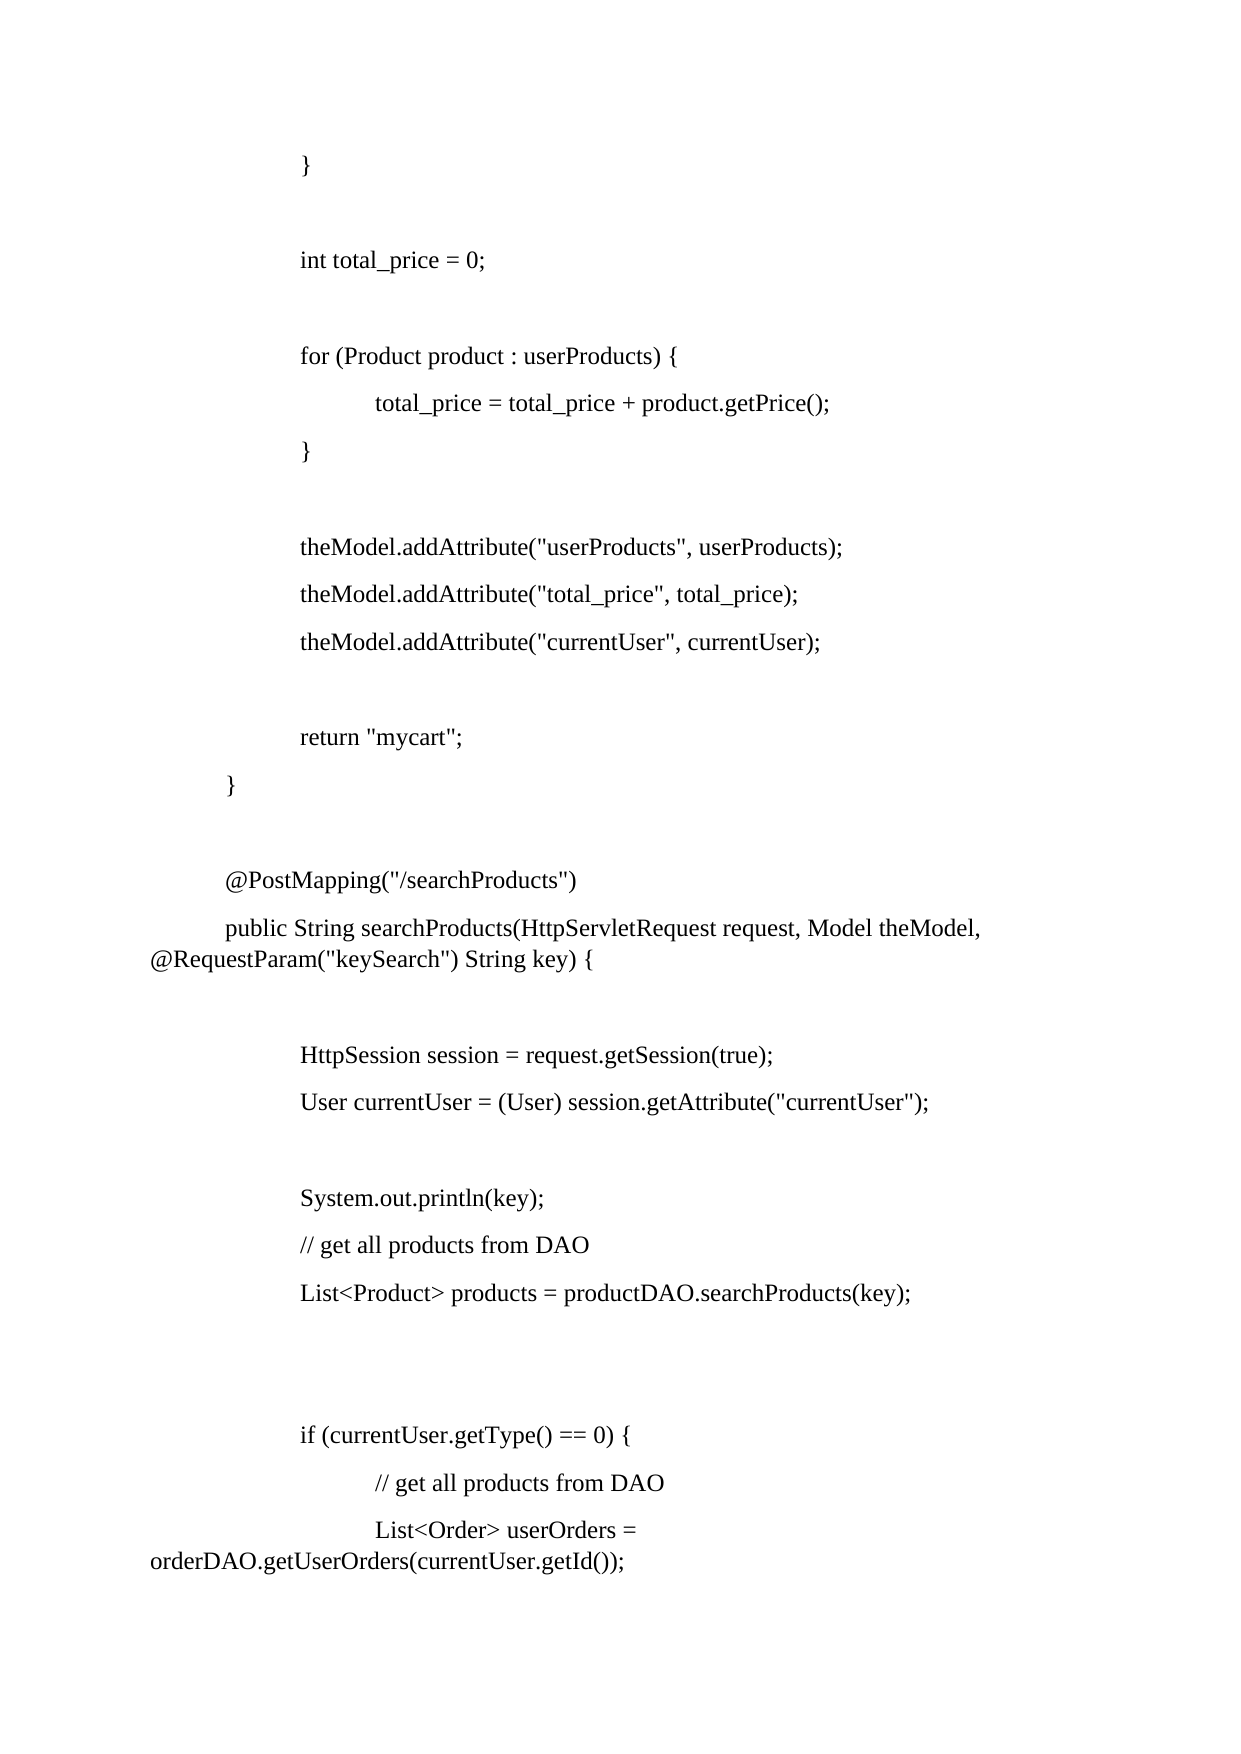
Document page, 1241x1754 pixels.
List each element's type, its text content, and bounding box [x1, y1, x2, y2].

text return "mycart"; [150, 722, 1090, 751]
text int total_price = 0; [150, 245, 1090, 274]
text // get all products from DAO [150, 1231, 1090, 1259]
text User currentUser = (User) session.getAttribute("currentUser"); [150, 1087, 1090, 1116]
text theModel.addAttribute("userProducts", userProducts); [150, 532, 1090, 560]
text @PostMapping("/searchProducts") [150, 866, 1090, 894]
text total_price = total_price + product.getPrice(); [150, 388, 1090, 417]
text HttpSession session = request.getSession(true); [150, 1040, 1090, 1068]
text public String searchProducts(HttpServletRequest request, Model theModel, @RequestParam("keySearch") String key) { [150, 913, 1090, 973]
text theModel.addAttribute("currentUser", currentUser); [150, 627, 1090, 656]
text System.out.println(key); [150, 1183, 1090, 1212]
text } [150, 150, 1090, 179]
text for (Product product : userProducts) { [150, 341, 1090, 369]
text } [150, 770, 1090, 799]
text List<Product> products = productDAO.searchProducts(key); [150, 1278, 1090, 1307]
text theModel.addAttribute("total_price", total_price); [150, 579, 1090, 608]
text } [150, 436, 1090, 465]
text // get all products from DAO [150, 1468, 1090, 1496]
text List<Order> userOrders = orderDAO.getUserOrders(currentUser.getId()); [150, 1515, 1090, 1575]
text if (currentUser.getType() == 0) { [150, 1420, 1090, 1449]
